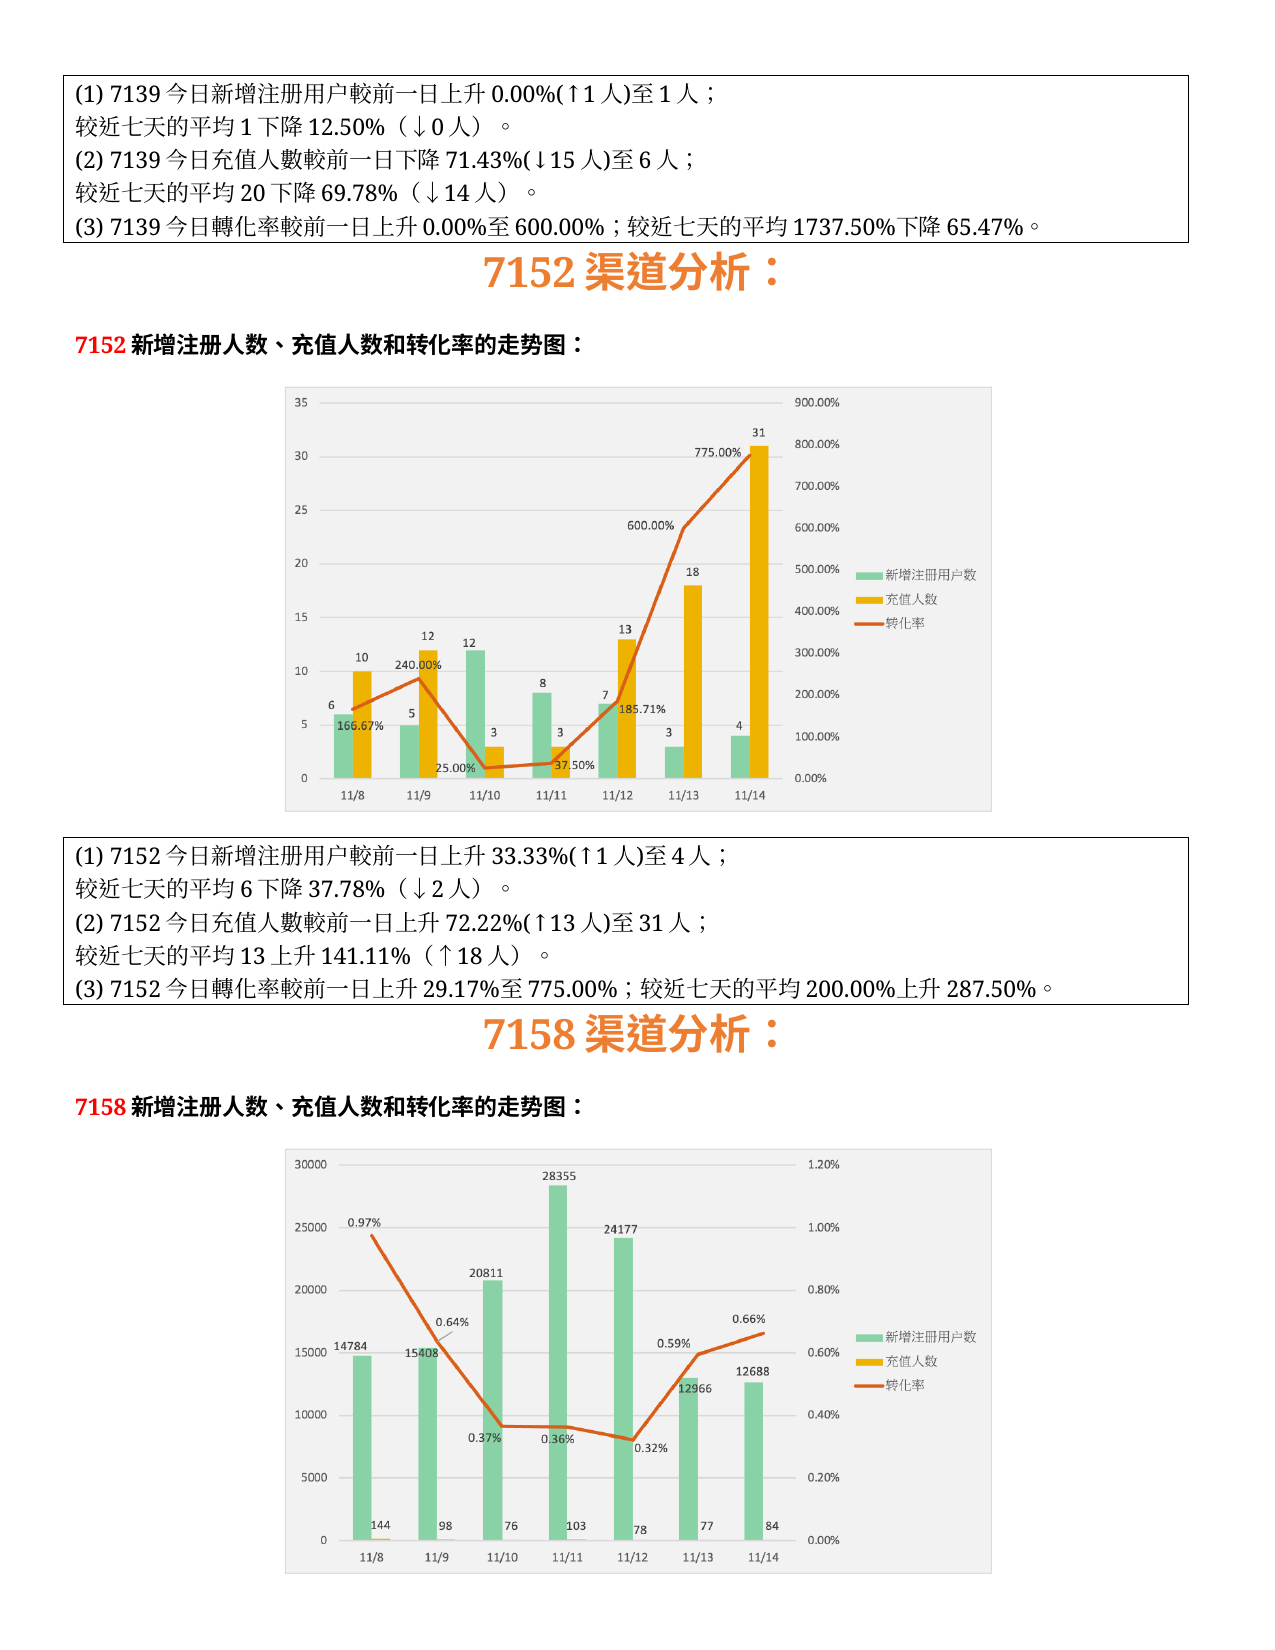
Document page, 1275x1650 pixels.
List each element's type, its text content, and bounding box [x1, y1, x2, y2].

picture [283, 1147, 992, 1574]
text 7152渠道分析： [75, 243, 1200, 299]
text 7152新增注册人数、充值人数和转化率的走势图： [75, 329, 1200, 360]
text 7158渠道分析： [75, 1005, 1200, 1062]
table_header (1) 7152今日新增注册用户較前一日上升33.33%(↑1人)至4人； 较近七天的平均6下降37.78%（↓2人）。 (2) 7152今日充值人數較前一日上升72.22%(↑13人)至31人； 较近七天的平均13上升141.11%（↑18人）。 (3) 7152今日轉化率較前一日上升29.17%至775.00%；较近七天的平均200.00%上升287.50%。 [64, 838, 1188, 1004]
picture [283, 385, 992, 812]
text 7158新增注册人数、充值人数和转化率的走势图： [75, 1091, 1200, 1122]
table_header (1) 7139今日新增注册用户較前一日上升0.00%(↑1人)至1人； 较近七天的平均1下降12.50%（↓0人）。 (2) 7139今日充值人數較前一日下降71.43%(↓15人)至6人； 较近七天的平均20下降69.78%（↓14人）。 (3) 7139今日轉化率較前一日上升0.00%至600.00%；较近七天的平均1737.50%下降65.47%。 [64, 76, 1188, 242]
